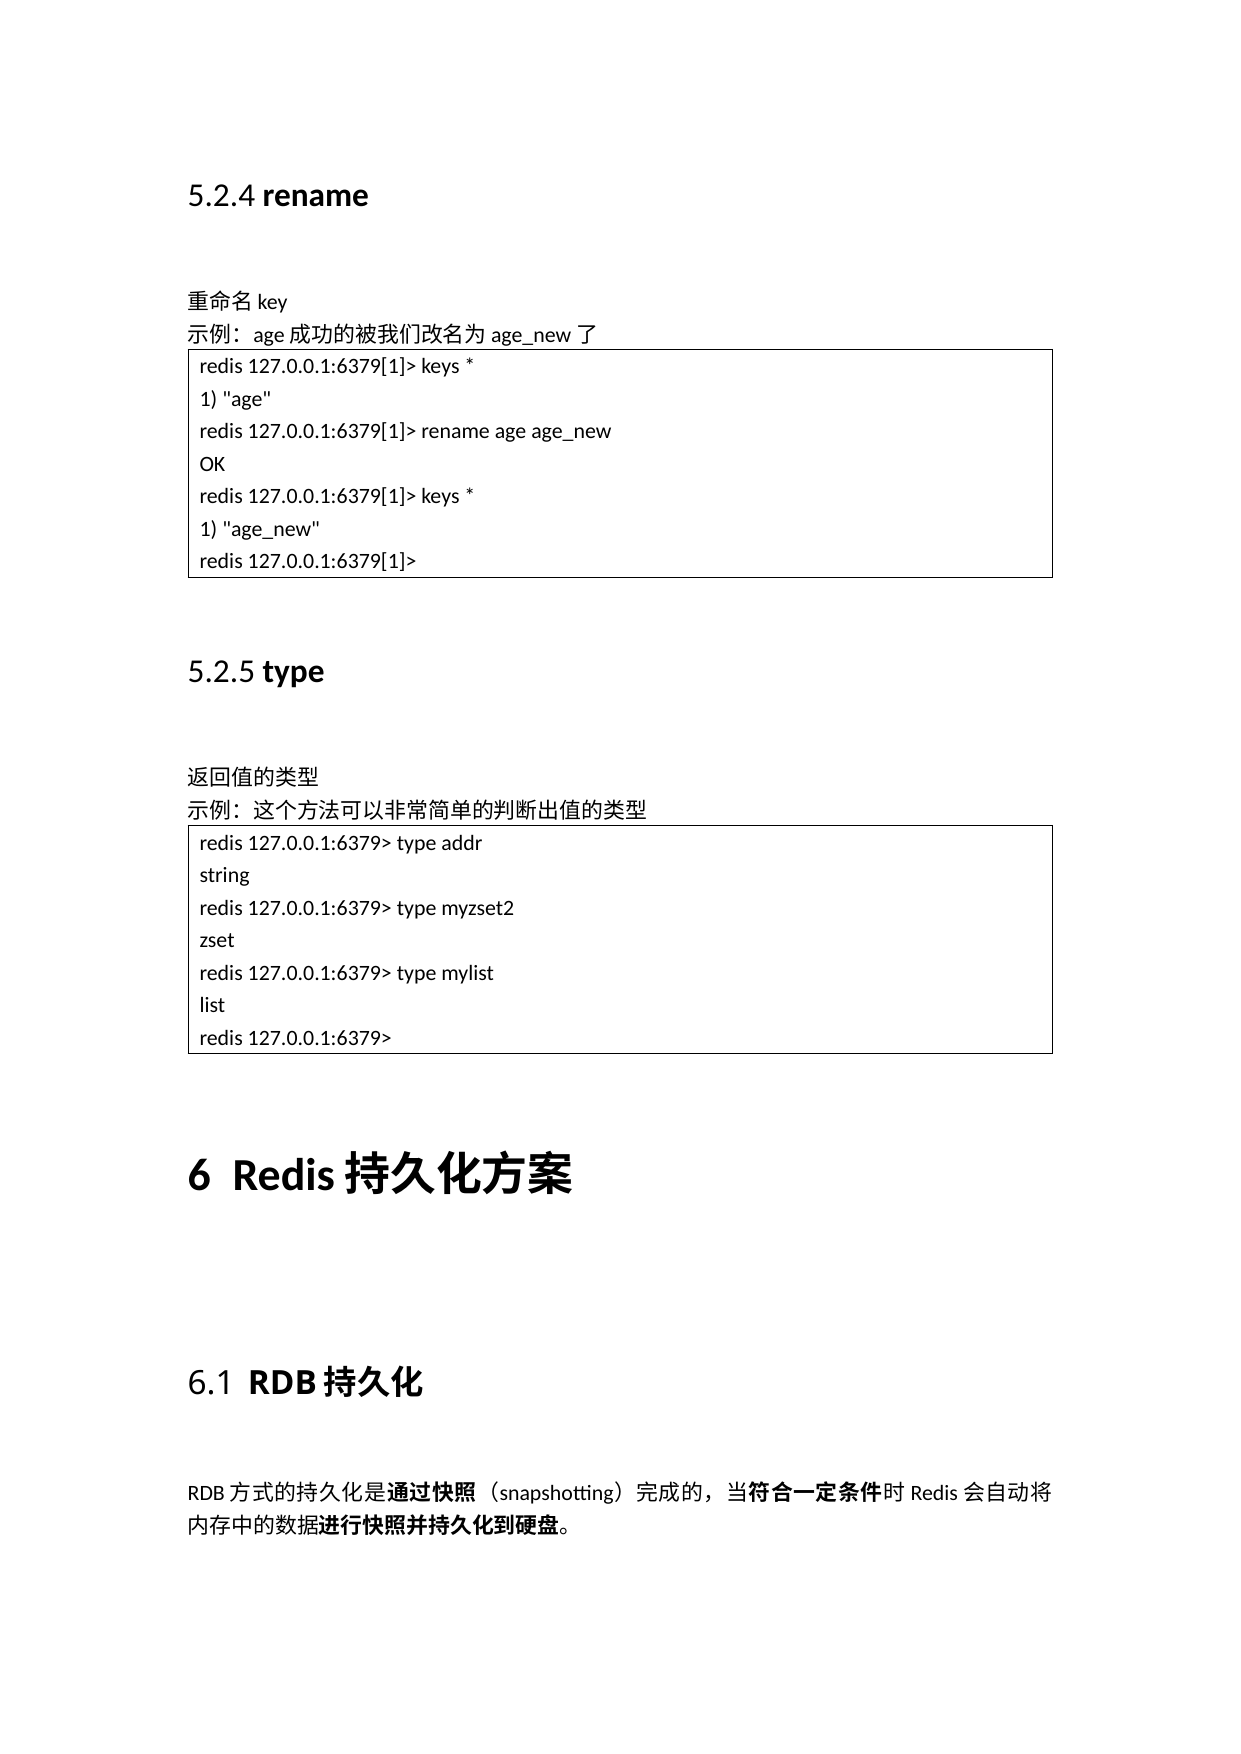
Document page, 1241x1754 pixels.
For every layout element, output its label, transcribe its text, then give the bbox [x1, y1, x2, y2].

table_header redis 127.0.0.1:6379> type addr string redis 127.0.0.1:6379> type myzset2 zset redis 127.0.0.1:6379> type mylist list redis 127.0.0.1:6379> [189, 826, 1052, 1053]
text RDB方式的持久化是通过快照（snapshotting）完成的，当符合一定条件时Redis会自动将内存中的数据进行快照并持久化到硬盘。 [187, 1475, 1053, 1540]
subtitle rename [187, 162, 1053, 227]
subtitle type [187, 638, 1053, 703]
subtitle RDB持久化 [187, 1348, 1053, 1413]
text 重命名key [187, 284, 1053, 316]
subtitle Redis持久化方案 [187, 1122, 1053, 1220]
table_header redis 127.0.0.1:6379[1]> keys * 1) "age" redis 127.0.0.1:6379[1]> rename age age_new OK redis 127.0.0.1:6379[1]> keys * 1) "age_new" redis 127.0.0.1:6379[1]> [189, 350, 1052, 577]
text 返回值的类型 [187, 760, 1053, 792]
text 示例：age 成功的被我们改名为age_new 了 [187, 316, 1053, 349]
text 示例：这个方法可以非常简单的判断出值的类型 [187, 792, 1053, 825]
